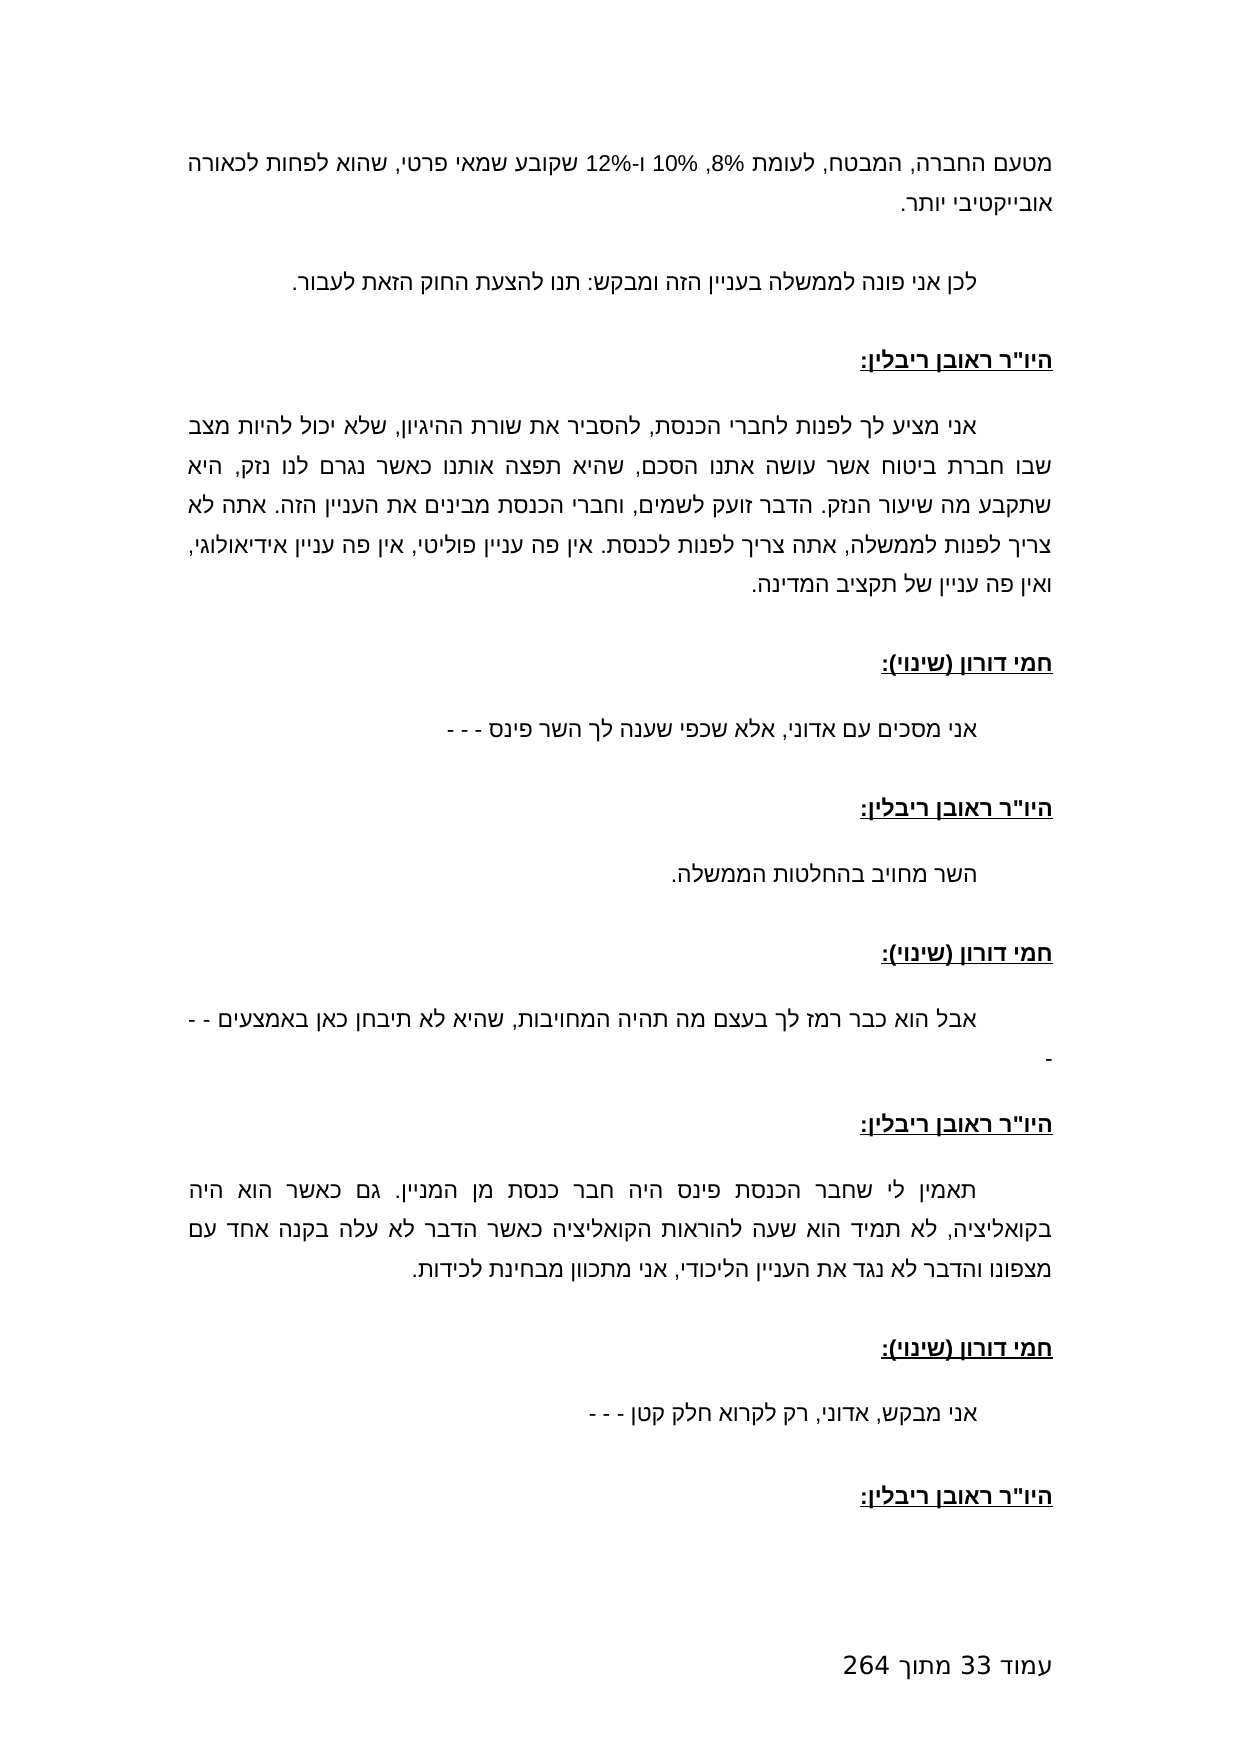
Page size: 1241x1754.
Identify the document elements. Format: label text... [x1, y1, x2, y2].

text אבל הוא כבר רמז לך בעצם מה תהיה המחויבות, שהיא לא תיבחן כאן באמצעים - - - [187, 1006, 1053, 1071]
text היו"ר ראובן ריבלין: [187, 1111, 1053, 1137]
text היו"ר ראובן ריבלין: [187, 347, 1053, 374]
text אני מציע לך לפנות לחברי הכנסת, להסביר את שורת ההיגיון, שלא יכול להיות מצב שבו חברת ביטוח אשר עושה אתנו הסכם, שהיא תפצה אותנו כאשר נגרם לנו נזק, היא שתקבע מה שיעור הנזק. הדבר זועק לשמים, וחברי הכנסת מבינים את העניין הזה. אתה לא צריך לפנות לממשלה, אתה צריך לפנות לכנסת. אין פה עניין פוליטי, אין פה עניין אידיאולוגי, ואין פה עניין של תקציב המדינה. [187, 413, 1053, 597]
text אני מבקש, אדוני, רק לקרוא חלק קטן - - - [187, 1400, 1053, 1427]
text חמי דורון (שינוי): [187, 940, 1053, 966]
text חמי דורון (שינוי): [187, 1334, 1053, 1361]
text לכן אני פונה לממשלה בעניין הזה ומבקש: תנו להצעת החוק הזאת לעבור. [187, 268, 1053, 295]
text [187, 150, 1053, 216]
text היו"ר ראובן ריבלין: [187, 1483, 1053, 1509]
text אני מסכים עם אדוני, אלא שכפי שענה לך השר פינס - - - [187, 716, 1053, 742]
text היו"ר ראובן ריבלין: [187, 795, 1053, 821]
text השר מחויב בהחלטות הממשלה. [187, 861, 1053, 887]
text חמי דורון (שינוי): [187, 650, 1053, 676]
text תאמין לי שחבר הכנסת פינס היה חבר כנסת מן המניין. גם כאשר הוא היה בקואליציה, לא תמיד הוא שעה להוראות הקואליציה כאשר הדבר לא עלה בקנה אחד עם מצפונו והדבר לא נגד את העניין הליכודי, אני מתכוון מבחינת לכידות. [187, 1177, 1053, 1282]
